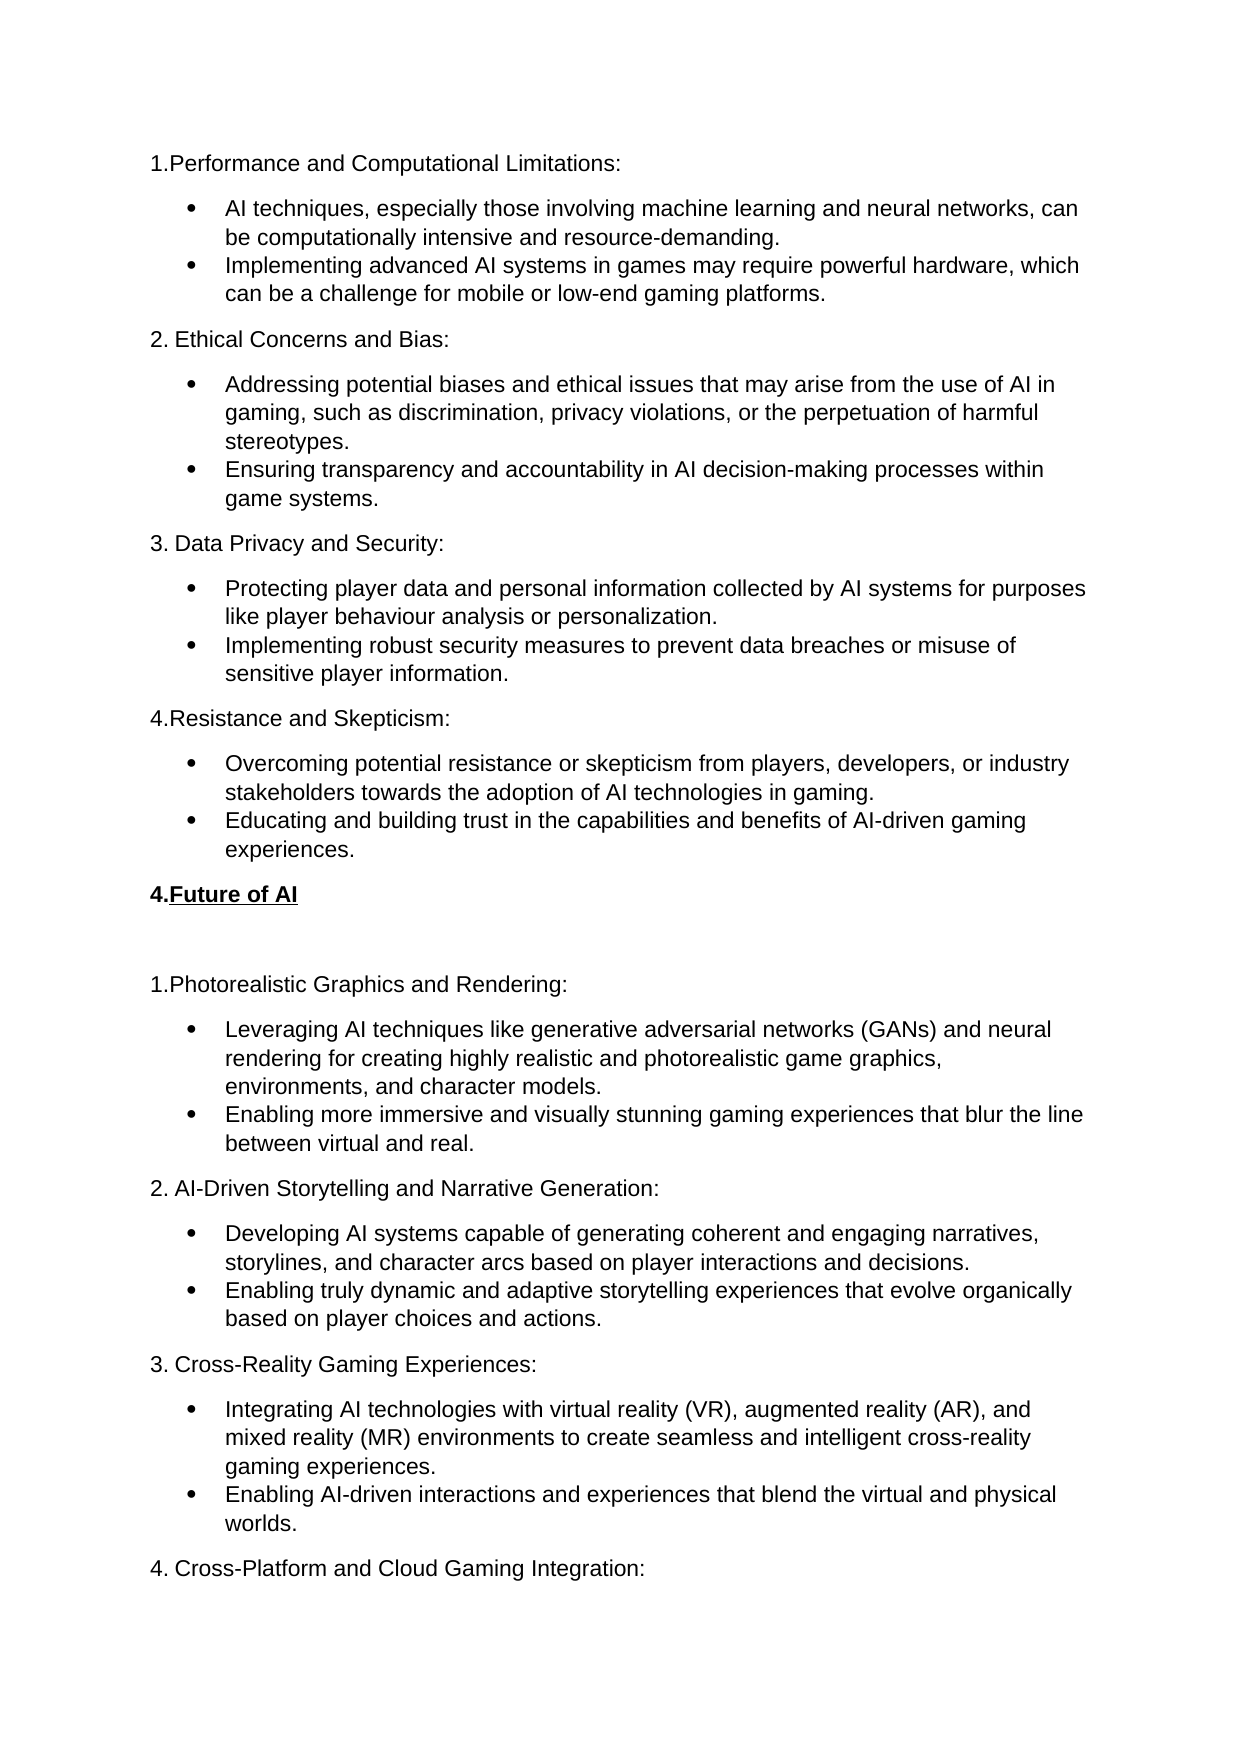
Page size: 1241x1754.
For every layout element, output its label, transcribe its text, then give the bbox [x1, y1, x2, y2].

list Developing AI systems capable of generating coherent and engaging narratives, storylines, and character arcs based on player interactions and decisions. [187, 1220, 1090, 1275]
text 3. Cross-Reality Gaming Experiences: [150, 1351, 1090, 1377]
text 1.Photorealistic Graphics and Rendering: [150, 971, 1090, 997]
text 4.Resistance and Skepticism: [150, 705, 1090, 732]
list Enabling AI-driven interactions and experiences that blend the virtual and physical worlds. [187, 1481, 1090, 1536]
text 3. Data Privacy and Security: [150, 529, 1090, 556]
list Educating and building trust in the capabilities and benefits of AI-driven gaming experiences. [187, 807, 1090, 862]
list Ensuring transparency and accountability in AI decision-making processes within game systems. [187, 456, 1090, 511]
text 2. AI-Driven Storytelling and Narrative Generation: [150, 1175, 1090, 1201]
text 4. Cross-Platform and Cloud Gaming Integration: [150, 1554, 1090, 1581]
list Enabling more immersive and visually stunning gaming experiences that blur the line between virtual and real. [187, 1101, 1090, 1156]
text 1.Performance and Computational Limitations: [150, 150, 1090, 176]
list Addressing potential biases and ethical issues that may arise from the use of AI in gaming, such as discrimination, privacy violations, or the perpetuation of harmful stereotypes. [187, 371, 1090, 454]
list Implementing robust security measures to prevent data breaches or misuse of sensitive player information. [187, 632, 1090, 686]
list AI techniques, especially those involving machine learning and neural networks, can be computationally intensive and resource-demanding. [187, 195, 1090, 250]
text 2. Ethical Concerns and Bias: [150, 326, 1090, 352]
list Leveraging AI techniques like generative adversarial networks (GANs) and neural rendering for creating highly realistic and photorealistic game graphics, environments, and character models. [187, 1016, 1090, 1099]
list Protecting player data and personal information collected by AI systems for purposes like player behaviour analysis or personalization. [187, 575, 1090, 629]
list Enabling truly dynamic and adaptive storytelling experiences that evolve organically based on player choices and actions. [187, 1277, 1090, 1332]
list Integrating AI technologies with virtual reality (VR), augmented reality (AR), and mixed reality (MR) environments to create seamless and intelligent cross-reality gaming experiences. [187, 1396, 1090, 1479]
list Implementing advanced AI systems in games may require powerful hardware, which can be a challenge for mobile or low-end gaming platforms. [187, 252, 1090, 307]
text 4.Future of AI [150, 881, 1090, 907]
list Overcoming potential resistance or skepticism from players, developers, or industry stakeholders towards the adoption of AI technologies in gaming. [187, 750, 1090, 805]
